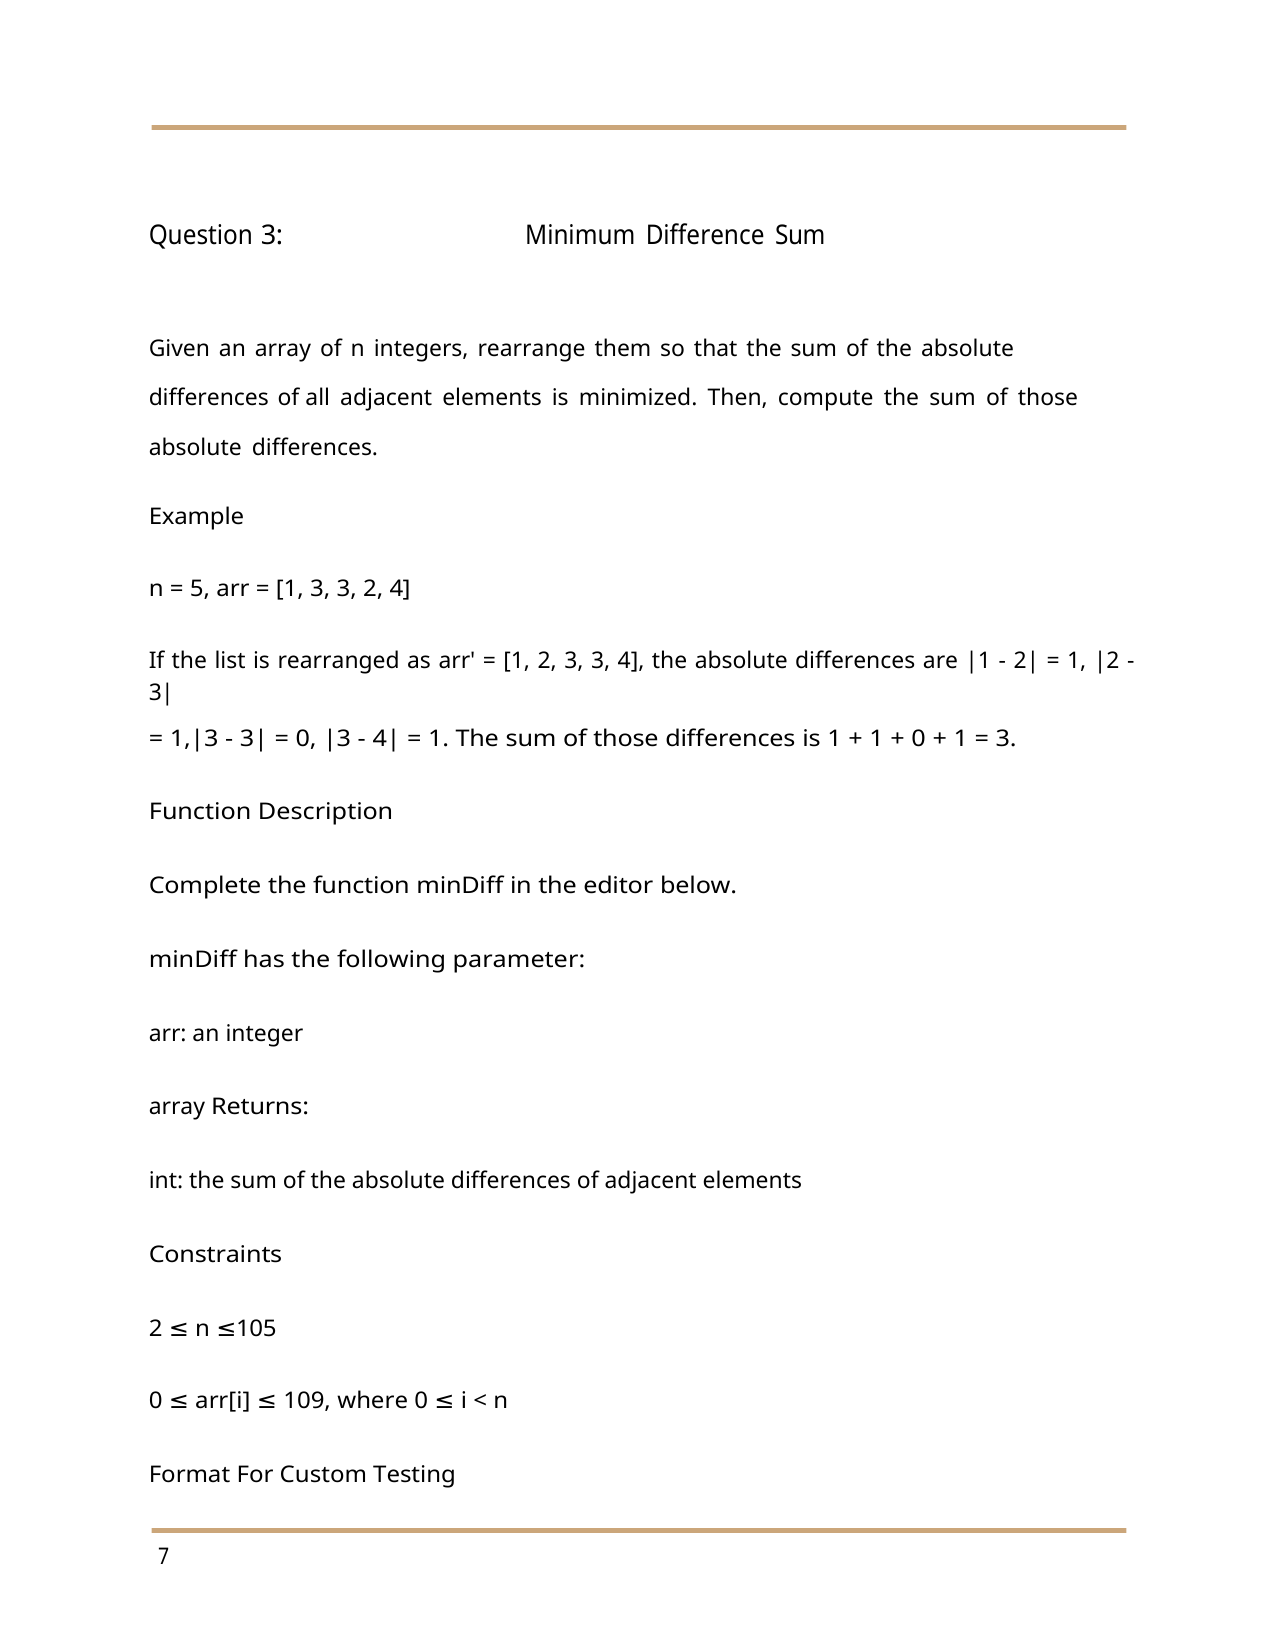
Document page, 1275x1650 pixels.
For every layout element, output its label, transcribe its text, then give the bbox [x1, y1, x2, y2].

text int: the sum of the absolute differences of adjacent elements Constraints [148, 1164, 883, 1269]
text Complete the function minDiff in the editor below. minDiff has the following parameter: [148, 869, 756, 974]
picture [151, 125, 1127, 130]
subtitle Question 3: Minimum Difference Sum [148, 215, 1162, 252]
text arr: an integer array Returns: [148, 1016, 363, 1121]
picture [151, 1528, 1127, 1533]
text n = 5, arr = [1, 3, 3, 2, 4] [148, 572, 1162, 603]
text Example [148, 500, 1162, 531]
text = 1,|3 - 3| = 0, |3 - 4| = 1. The sum of those differences is 1 + 1 + 0 + 1 = 3. Function Description [148, 722, 1028, 826]
text 2 ≤ n ≤105 [148, 1312, 1162, 1343]
text If the list is rearranged as arr' = [1, 2, 3, 3, 4], the absolute differences are |1 - 2| = 1, |2 - 3| [148, 644, 1162, 707]
text 0 ≤ arr[i] ≤ 109, where 0 ≤ i < n Format For Custom Testing [148, 1384, 525, 1489]
text Given an array of n integers, rearrange them so that the sum of the absolute differences of all adjacent elements is minimized. Then, compute the sum of those absolute differences. [148, 332, 1132, 462]
